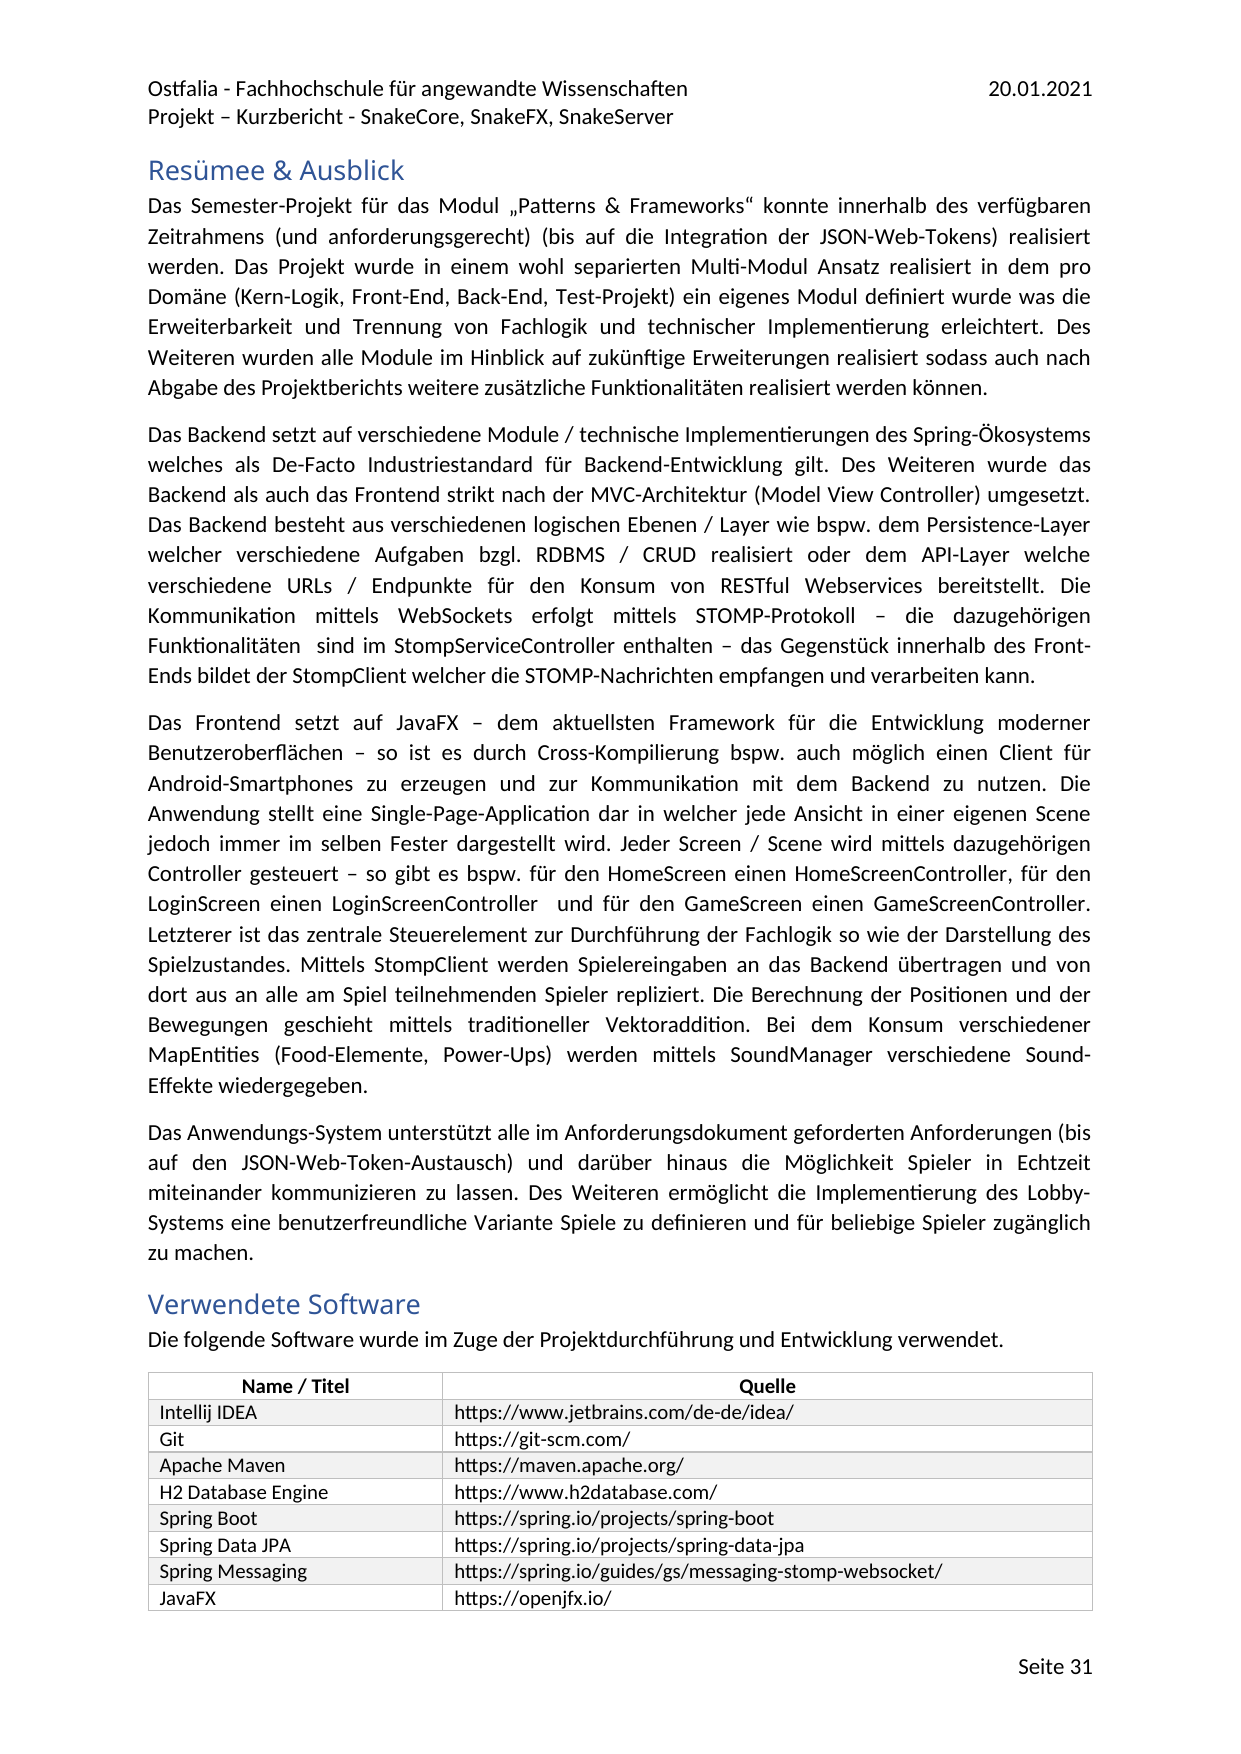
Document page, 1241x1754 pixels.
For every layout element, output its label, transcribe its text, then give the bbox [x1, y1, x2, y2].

table_cell https://www.jetbrains.com/de-de/idea/ [443, 1400, 1092, 1425]
table_header Quelle [443, 1373, 1092, 1398]
text Das Frontend setzt auf JavaFX – dem aktuellsten Framework für die Entwicklung moderner Benutzeroberflächen – so ist es durch Cross-Kompilierung bspw. auch möglich einen Client für Android-Smartphones zu erzeugen und zur Kommunikation mit dem Backend zu nutzen. Die Anwendung stellt eine Single-Page-Application dar in welcher jede Ansicht in einer eigenen Scene jedoch immer im selben Fester dargestellt wird. Jeder Screen / Scene wird mittels dazugehörigen Controller gesteuert – so gibt es bspw. für den HomeScreen einen HomeScreenController, für den LoginScreen einen LoginScreenController und für den GameScreen einen GameScreenController. Letzterer ist das zentrale Steuerelement zur Durchführung der Fachlogik so wie der Darstellung des Spielzustandes. Mittels StompClient werden Spielereingaben an das Backend übertragen und von dort aus an alle am Spiel teilnehmenden Spieler repliziert. Die Berechnung der Positionen und der Bewegungen geschieht mittels traditioneller Vektoraddition. Bei dem Konsum verschiedener MapEntities (Food-Elemente, Power-Ups) werden mittels SoundManager verschiedene Sound-Effekte wiedergegeben. [148, 708, 1093, 1099]
table_cell https://maven.apache.org/ [443, 1453, 1092, 1478]
table_cell https://spring.io/projects/spring-data-jpa [443, 1532, 1092, 1557]
table_cell https://openjfx.io/ [443, 1585, 1092, 1610]
table_cell Spring Boot [149, 1505, 442, 1531]
text Das Anwendungs-System unterstützt alle im Anforderungsdokument geforderten Anforderungen (bis auf den JSON-Web-Token-Austausch) und darüber hinaus die Möglichkeit Spieler in Echtzeit miteinander kommunizieren zu lassen. Des Weiteren ermöglicht die Implementierung des Lobby-Systems eine benutzerfreundliche Variante Spiele zu definieren und für beliebige Spieler zugänglich zu machen. [148, 1118, 1093, 1266]
subtitle Verwendete Software [148, 1285, 1093, 1322]
table_header Name / Titel [149, 1373, 442, 1398]
text Das Semester-Projekt für das Modul „Patterns & Frameworks“ konnte innerhalb des verfügbaren Zeitrahmens (und anforderungsgerecht) (bis auf die Integration der JSON-Web-Tokens) realisiert werden. Das Projekt wurde in einem wohl separierten Multi-Modul Ansatz realisiert in dem pro Domäne (Kern-Logik, Front-End, Back-End, Test-Projekt) ein eigenes Modul definiert wurde was die Erweiterbarkeit und Trennung von Fachlogik und technischer Implementierung erleichtert. Des Weiteren wurden alle Module im Hinblick auf zukünftige Erweiterungen realisiert sodass auch nach Abgabe des Projektberichts weitere zusätzliche Funktionalitäten realisiert werden können. [148, 192, 1093, 401]
table_cell Spring Messaging [149, 1558, 442, 1584]
table_cell https://www.h2database.com/ [443, 1479, 1092, 1504]
table_cell https://git-scm.com/ [443, 1426, 1092, 1451]
table_cell Spring Data JPA [149, 1532, 442, 1557]
table_cell Intellij IDEA [149, 1400, 442, 1425]
table_cell https://spring.io/guides/gs/messaging-stomp-websocket/ [443, 1558, 1092, 1584]
text Das Backend setzt auf verschiedene Module / technische Implementierungen des Spring-Ökosystems welches als De-Facto Industriestandard für Backend-Entwicklung gilt. Des Weiteren wurde das Backend als auch das Frontend strikt nach der MVC-Architektur (Model View Controller) umgesetzt. Das Backend besteht aus verschiedenen logischen Ebenen / Layer wie bspw. dem Persistence-Layer welcher verschiedene Aufgaben bzgl. RDBMS / CRUD realisiert oder dem API-Layer welche verschiedene URLs / Endpunkte für den Konsum von RESTful Webservices bereitstellt. Die Kommunikation mittels WebSockets erfolgt mittels STOMP-Protokoll – die dazugehörigen Funktionalitäten sind im StompServiceController enthalten – das Gegenstück innerhalb des Front-Ends bildet der StompClient welcher die STOMP-Nachrichten empfangen und verarbeiten kann. [148, 420, 1093, 689]
table_cell Git [149, 1426, 442, 1451]
table_cell JavaFX [149, 1585, 442, 1610]
table_cell https://spring.io/projects/spring-boot [443, 1505, 1092, 1531]
table_cell H2 Database Engine [149, 1479, 442, 1504]
subtitle Resümee & Ausblick [148, 152, 1093, 189]
text Die folgende Software wurde im Zuge der Projektdurchführung und Entwicklung verwendet. [148, 1325, 1093, 1353]
table_cell Apache Maven [149, 1453, 442, 1478]
